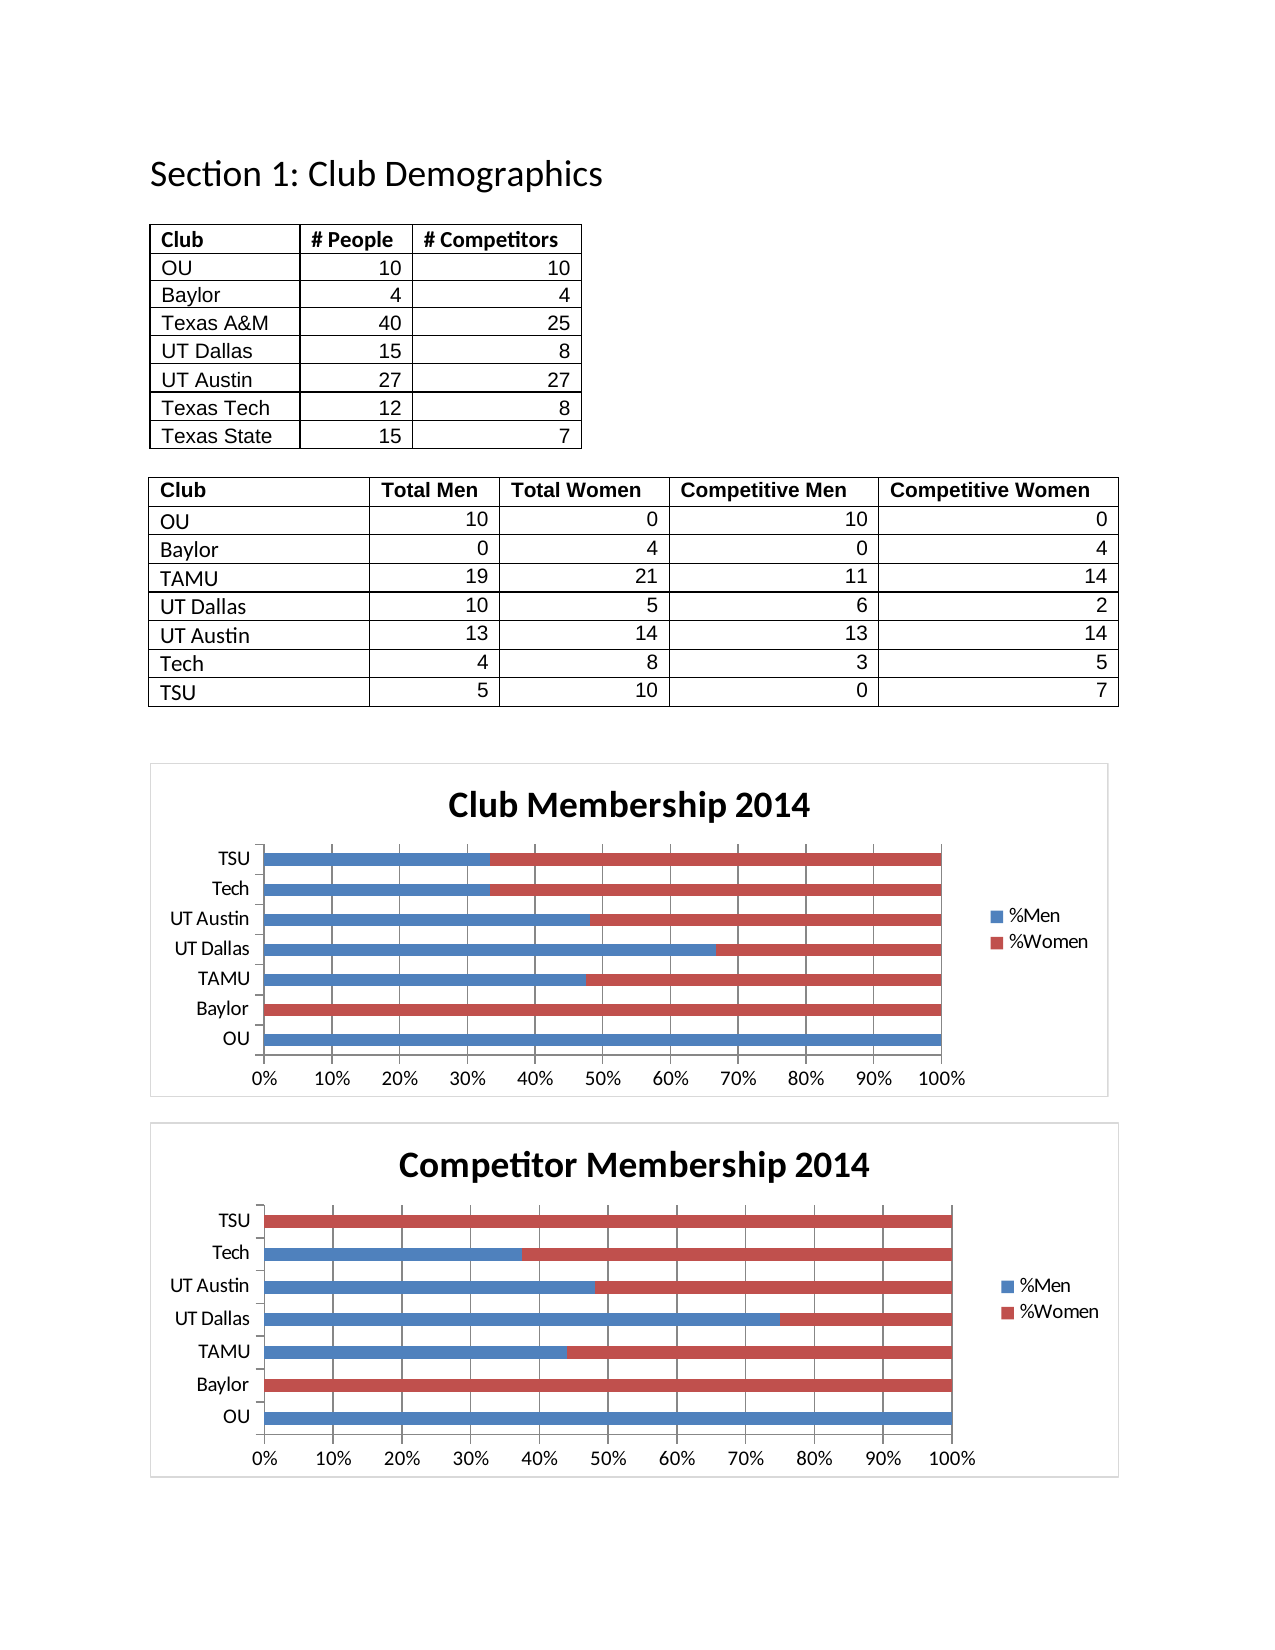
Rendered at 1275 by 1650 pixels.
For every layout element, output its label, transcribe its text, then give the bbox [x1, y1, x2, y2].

table_cell Texas Tech [151, 393, 299, 420]
table_cell 27 [413, 364, 581, 391]
table_cell 11 [670, 564, 878, 591]
table_cell TSU [149, 678, 369, 706]
table_cell 10 [500, 678, 669, 706]
table_cell UT Austin [151, 364, 299, 391]
table_cell UT Dallas [151, 336, 299, 363]
table_cell 7 [413, 421, 581, 448]
table_cell 27 [301, 364, 412, 391]
table_cell 7 [879, 678, 1118, 706]
table_header Competitive Women [879, 478, 1118, 506]
table_cell Baylor [151, 281, 299, 307]
table_cell UT Dallas [149, 593, 369, 620]
table_cell 10 [413, 254, 581, 280]
table_cell 0 [370, 535, 499, 563]
table_cell UT Austin [149, 621, 369, 648]
table_cell 19 [370, 564, 499, 591]
table_cell Texas State [151, 421, 299, 448]
table_header # People [301, 225, 412, 253]
table_cell 0 [879, 507, 1118, 534]
table_cell 8 [413, 393, 581, 420]
table_cell Texas A&M [151, 308, 299, 334]
table_header Competitive Men [670, 478, 878, 506]
table_cell 25 [413, 308, 581, 334]
table_cell 10 [370, 593, 499, 620]
table_cell TAMU [149, 564, 369, 591]
table_cell 15 [301, 336, 412, 363]
table_cell 14 [879, 621, 1118, 648]
table_cell 4 [500, 535, 669, 563]
table_cell 13 [370, 621, 499, 648]
table_cell 2 [879, 593, 1118, 620]
table_cell 4 [301, 281, 412, 307]
table_cell 3 [670, 650, 878, 677]
table_cell Tech [149, 650, 369, 677]
table_cell 8 [413, 336, 581, 363]
table_header # Competitors [413, 225, 581, 253]
table_header Club [149, 478, 369, 506]
table_cell OU [151, 254, 299, 280]
text Section 1: Club Demographics [150, 150, 1125, 196]
table_cell 40 [301, 308, 412, 334]
table_cell 6 [670, 593, 878, 620]
table_cell 13 [670, 621, 878, 648]
table_cell 14 [500, 621, 669, 648]
table_cell 5 [370, 678, 499, 706]
table_cell 12 [301, 393, 412, 420]
table_cell Baylor [149, 535, 369, 563]
table_cell 0 [670, 535, 878, 563]
table_cell 10 [670, 507, 878, 534]
table_cell 4 [370, 650, 499, 677]
table_cell 0 [670, 678, 878, 706]
table_cell 4 [413, 281, 581, 307]
table_cell 0 [500, 507, 669, 534]
table_header Club [151, 225, 299, 253]
table_cell 14 [879, 564, 1118, 591]
table_cell 10 [370, 507, 499, 534]
table_cell 10 [301, 254, 412, 280]
table_cell 21 [500, 564, 669, 591]
table_cell OU [149, 507, 369, 534]
table_cell 5 [879, 650, 1118, 677]
table_cell 4 [879, 535, 1118, 563]
table_cell 5 [500, 593, 669, 620]
table_cell 8 [500, 650, 669, 677]
table_cell 15 [301, 421, 412, 448]
table_header Total Men [370, 478, 499, 506]
table_header Total Women [500, 478, 669, 506]
